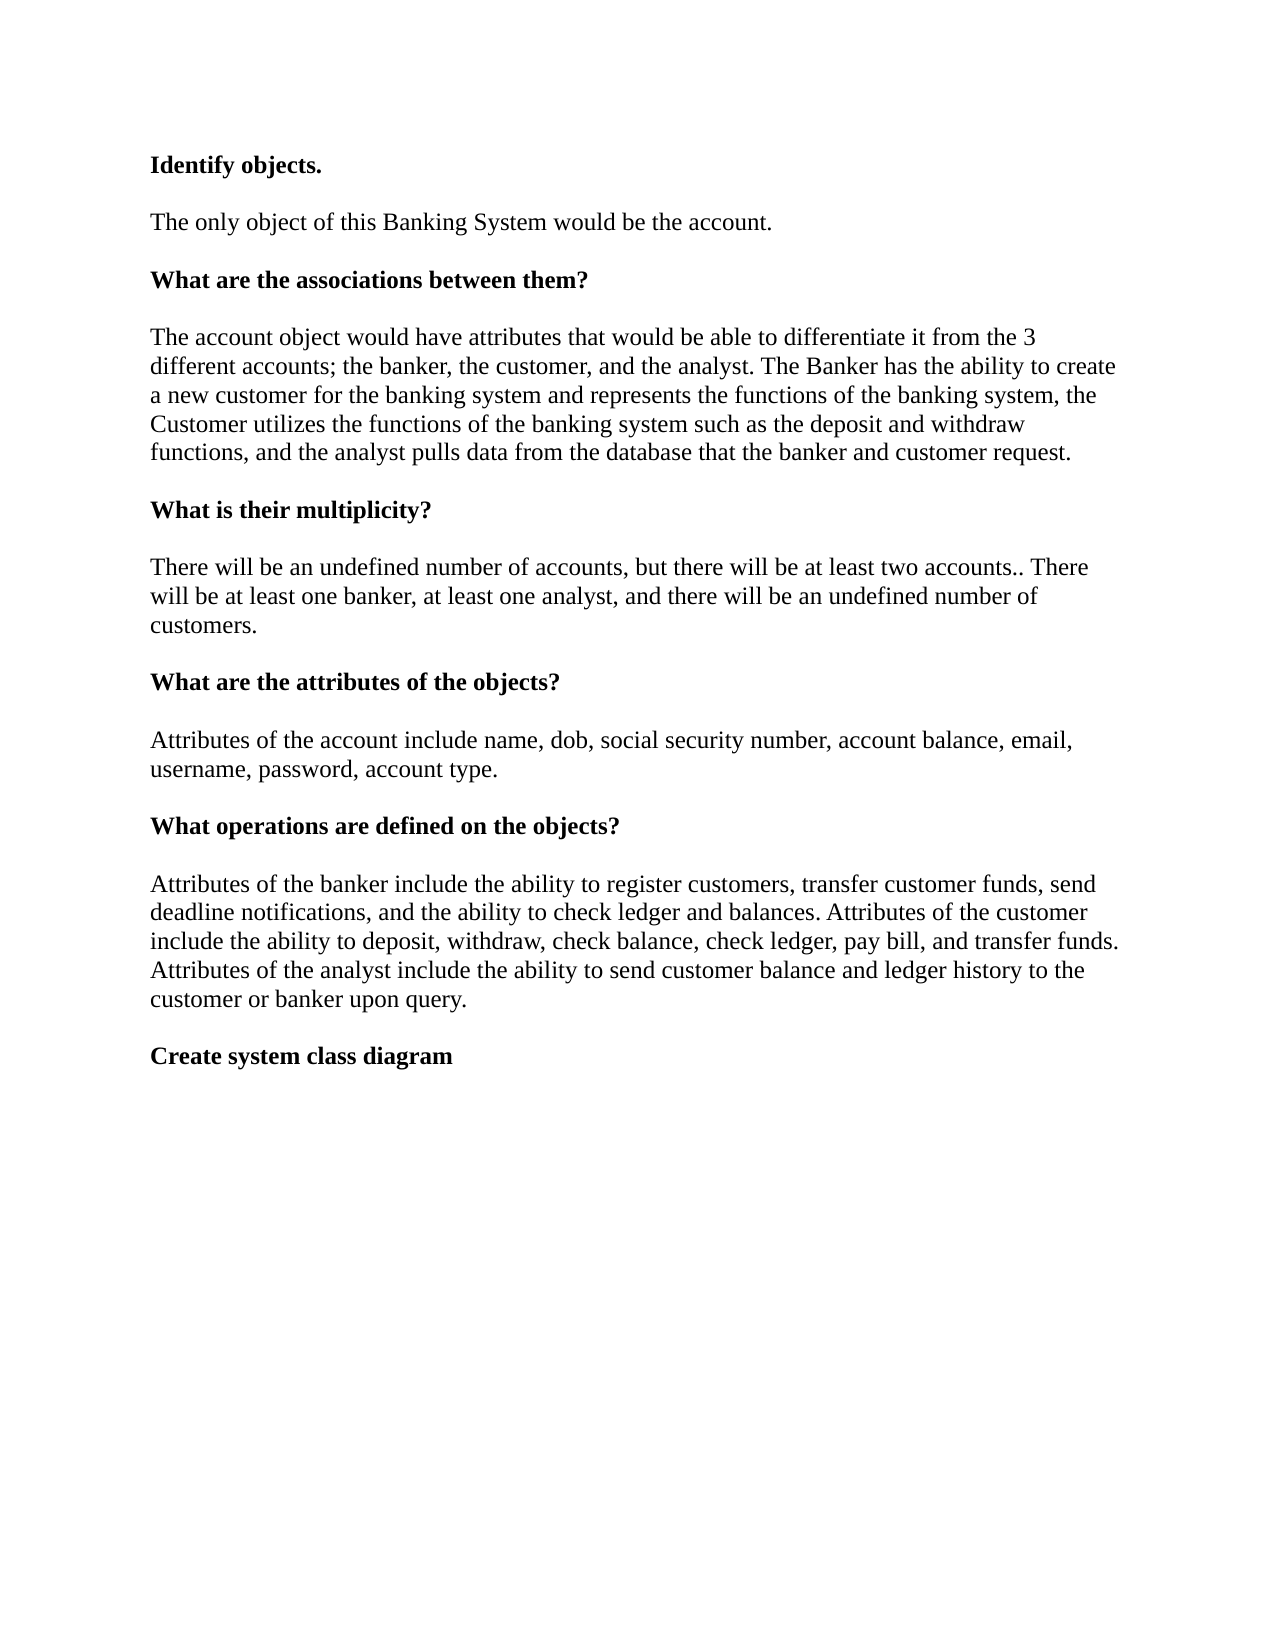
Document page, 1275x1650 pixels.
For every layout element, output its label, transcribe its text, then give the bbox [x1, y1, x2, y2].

text What are the attributes of the objects? [150, 667, 1125, 696]
text There will be an undefined number of accounts, but there will be at least two accounts.. There will be at least one banker, at least one analyst, and there will be an undefined number of customers. [150, 552, 1125, 639]
text Identify objects. [150, 150, 1125, 179]
text What operations are defined on the objects? [150, 811, 1125, 840]
text What is their multiplicity? [150, 495, 1125, 524]
text The account object would have attributes that would be able to differentiate it from the 3 different accounts; the banker, the customer, and the analyst. The Banker has the ability to create a new customer for the banking system and represents the functions of the banking system, the Customer utilizes the functions of the banking system such as the deposit and withdraw functions, and the analyst pulls data from the database that the banker and customer request. [150, 322, 1125, 466]
text Attributes of the account include name, dob, social security number, account balance, email, username, password, account type. [150, 725, 1125, 782]
text The only object of this Banking System would be the account. [150, 207, 1125, 236]
text What are the associations between them? [150, 265, 1125, 294]
text Attributes of the banker include the ability to register customers, transfer customer funds, send deadline notifications, and the ability to check ledger and balances. Attributes of the customer include the ability to deposit, withdraw, check balance, check ledger, pay bill, and transfer funds. Attributes of the analyst include the ability to send customer balance and ledger history to the customer or banker upon query. [150, 869, 1125, 1012]
text Create system class diagram [150, 1041, 1125, 1070]
